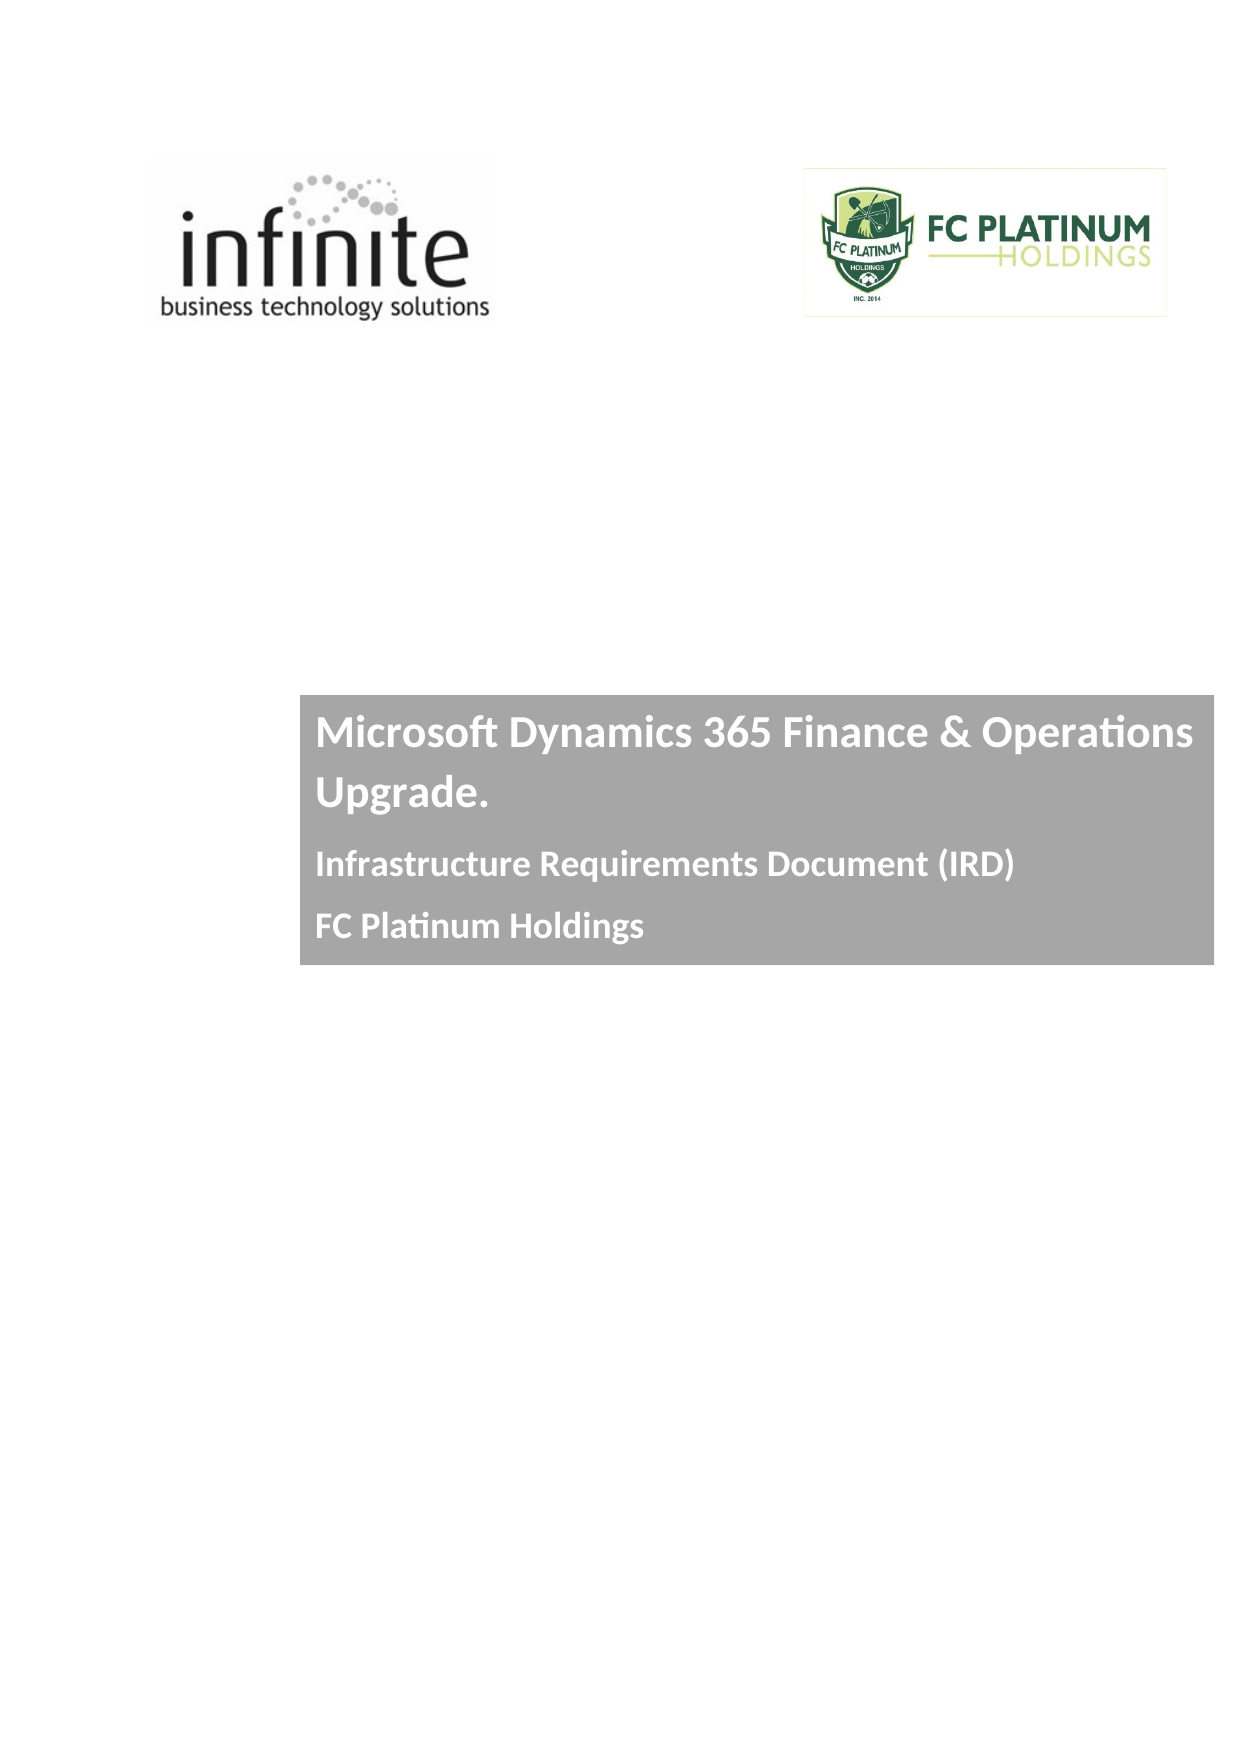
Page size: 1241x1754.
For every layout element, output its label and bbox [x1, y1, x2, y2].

picture [150, 156, 496, 327]
picture [803, 168, 1167, 317]
